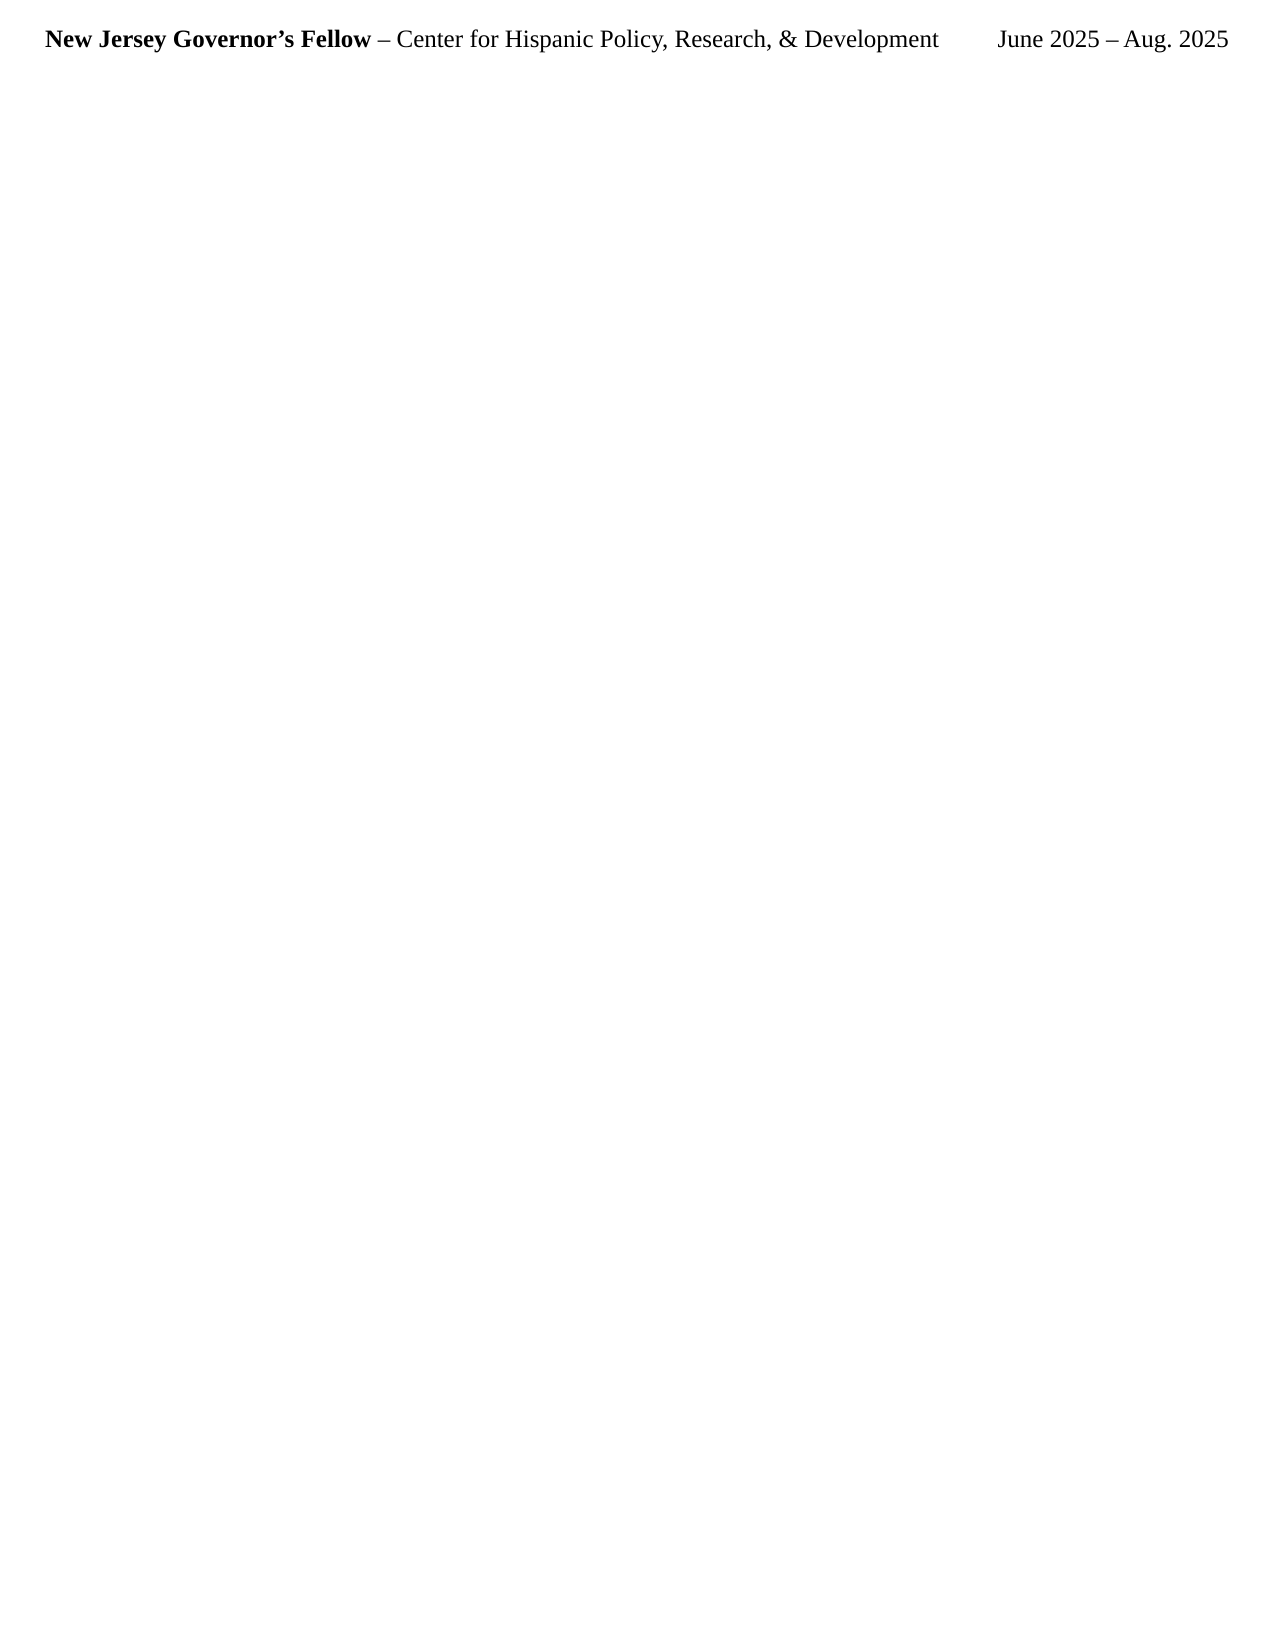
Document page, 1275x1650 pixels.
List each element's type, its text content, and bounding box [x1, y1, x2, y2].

text New Jersey Governor’s Fellow – Center for Hispanic Policy, Research, & Development June 2025 – Aug. 2025 [45, 24, 1230, 53]
